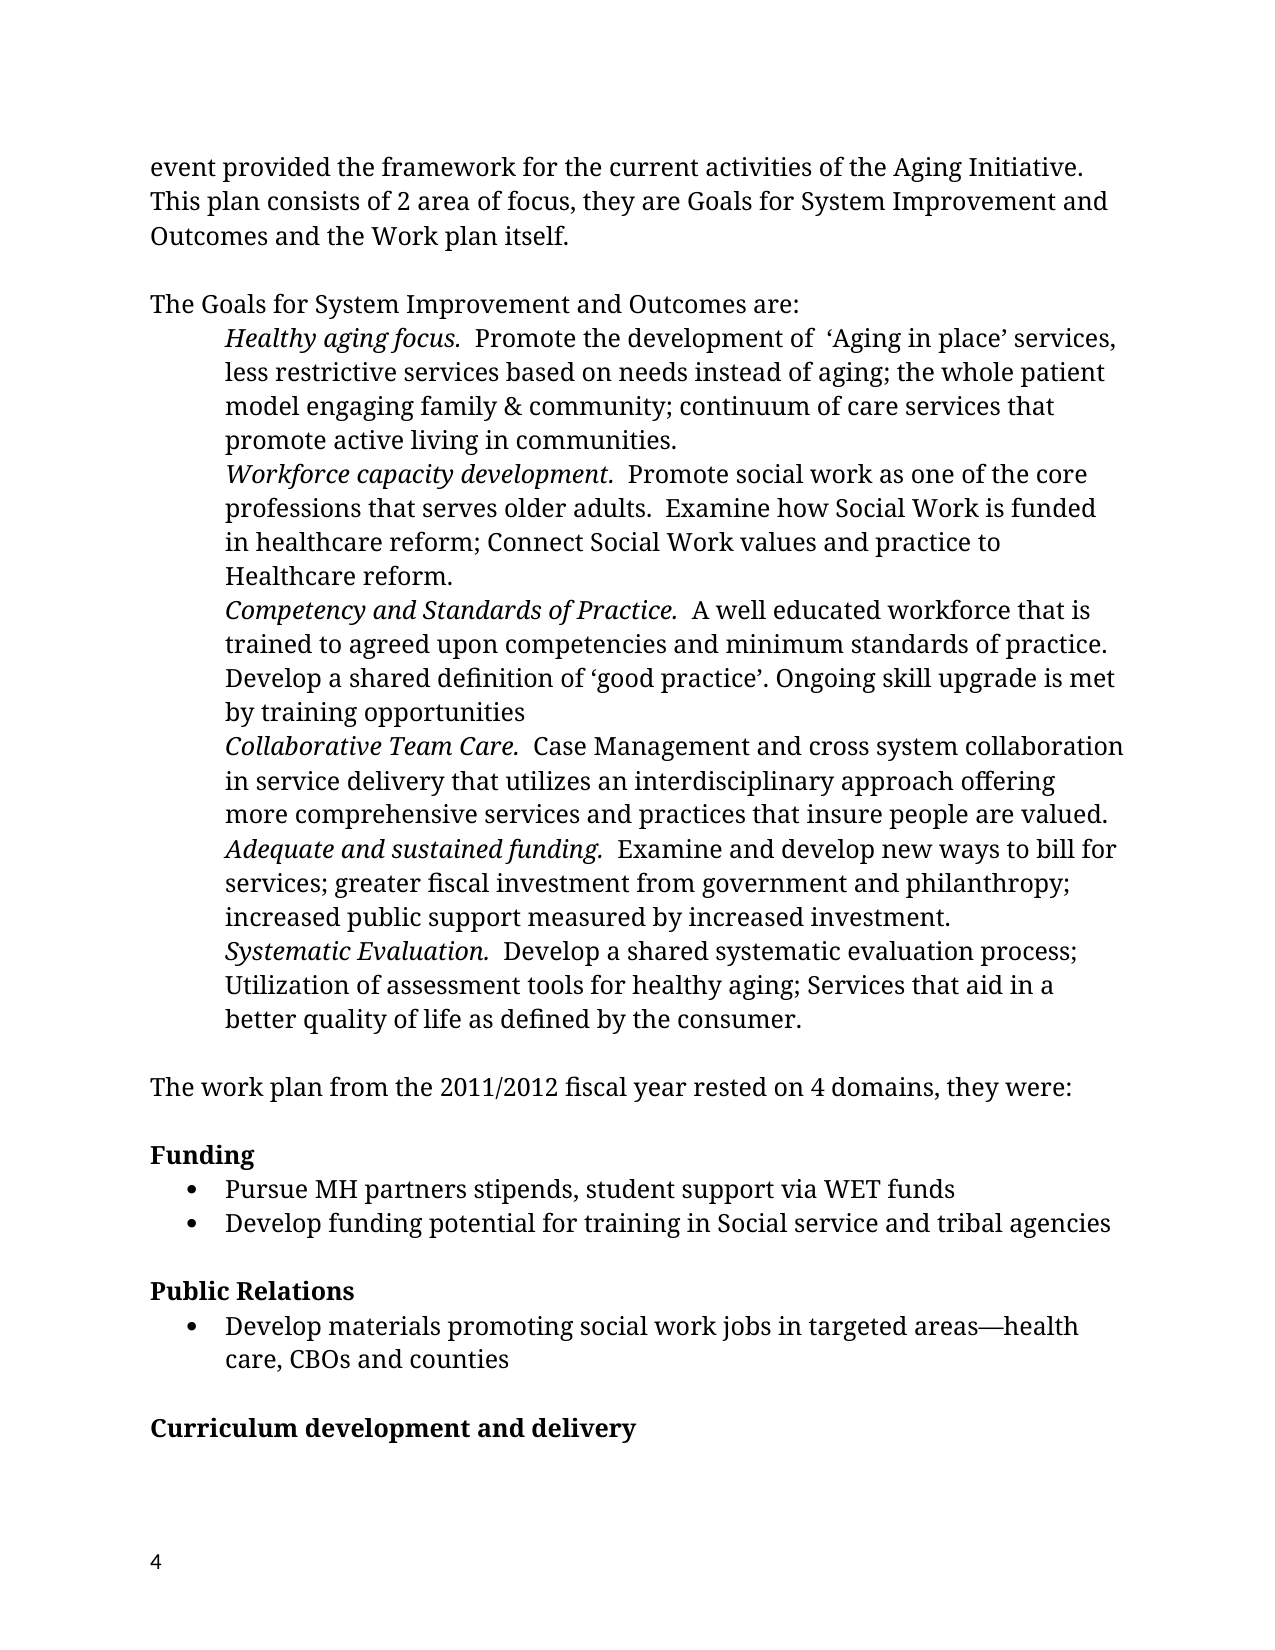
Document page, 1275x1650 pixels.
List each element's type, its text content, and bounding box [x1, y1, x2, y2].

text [150, 150, 1125, 252]
list Develop funding potential for training in Social service and tribal agencies [187, 1206, 1125, 1240]
text The work plan from the 2011/2012 fiscal year rested on 4 domains, they were: [150, 1070, 1125, 1104]
text Competency and Standards of Practice. A well educated workforce that is trained to agreed upon competencies and minimum standards of practice. Develop a shared definition of ‘good practice’. Ongoing skill upgrade is met by training opportunities [225, 593, 1125, 729]
text Workforce capacity development. Promote social work as one of the core professions that serves older adults. Examine how Social Work is funded in healthcare reform; Connect Social Work values and practice to Healthcare reform. [225, 457, 1125, 593]
text Public Relations [150, 1274, 1125, 1308]
text Adequate and sustained funding. Examine and develop new ways to bill for services; greater fiscal investment from government and philanthropy; increased public support measured by increased investment. [225, 831, 1125, 933]
text Healthy aging focus. Promote the development of ‘Aging in place’ services, less restrictive services based on needs instead of aging; the whole patient model engaging family & community; continuum of care services that promote active living in communities. [225, 320, 1125, 457]
text Systematic Evaluation. Develop a shared systematic evaluation process; Utilization of assessment tools for healthy aging; Services that aid in a better quality of life as defined by the consumer. [225, 933, 1125, 1036]
text Curriculum development and delivery [150, 1410, 1125, 1444]
text The Goals for System Improvement and Outcomes are: [150, 286, 1125, 320]
list Pursue MH partners stipends, student support via WET funds [187, 1172, 1125, 1206]
list Develop materials promoting social work jobs in targeted areas—health care, CBOs and counties [187, 1308, 1125, 1376]
text Collaborative Team Care. Case Management and cross system collaboration in service delivery that utilizes an interdisciplinary approach offering more comprehensive services and practices that insure people are valued. [225, 729, 1125, 831]
text Funding [150, 1138, 1125, 1172]
